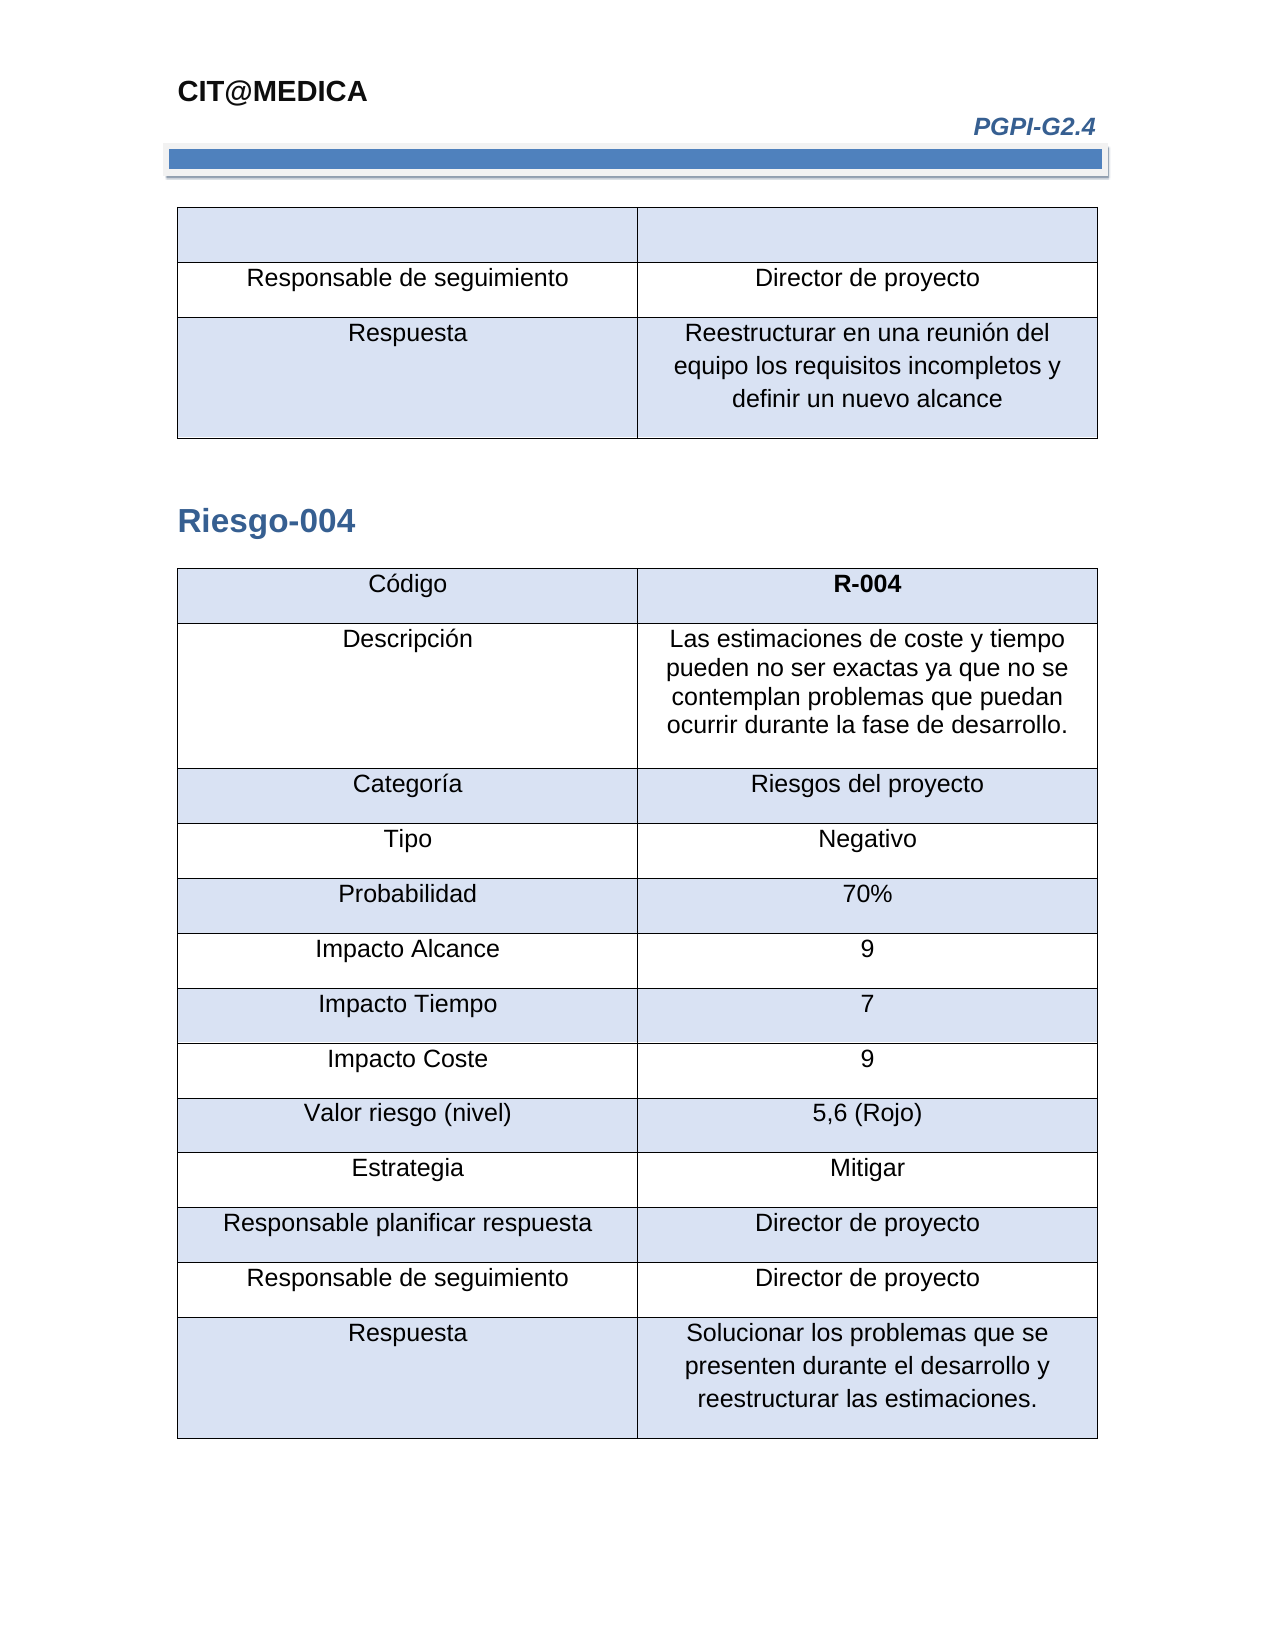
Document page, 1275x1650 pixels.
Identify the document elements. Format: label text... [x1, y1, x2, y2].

table_cell Impacto Coste [178, 1044, 637, 1097]
table_cell Categoría [178, 769, 637, 823]
table_cell Descripción [178, 624, 637, 768]
table_cell 9 [638, 1044, 1097, 1097]
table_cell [178, 208, 637, 262]
table_cell Director de proyecto [638, 1263, 1097, 1317]
table_cell Valor riesgo (nivel) [178, 1099, 637, 1152]
table_cell 7 [638, 989, 1097, 1042]
table_cell Mitigar [638, 1153, 1097, 1207]
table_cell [638, 208, 1097, 262]
table_header R-004 [638, 569, 1097, 623]
table_cell Impacto Tiempo [178, 989, 637, 1042]
table_cell Responsable planificar respuesta [178, 1208, 637, 1262]
table_cell Director de proyecto [638, 263, 1097, 317]
table_cell 5,6 (Rojo) [638, 1099, 1097, 1152]
table_cell Probabilidad [178, 879, 637, 933]
table_header Código [178, 569, 637, 623]
table_cell Estrategia [178, 1153, 637, 1207]
table_cell Riesgos del proyecto [638, 769, 1097, 823]
subtitle Riesgo-004 [177, 501, 1098, 539]
table_cell Director de proyecto [638, 1208, 1097, 1262]
table_cell Las estimaciones de coste y tiempo pueden no ser exactas ya que no se contemplan problemas que puedan ocurrir durante la fase de desarrollo. [638, 624, 1097, 768]
table_cell Impacto Alcance [178, 934, 637, 988]
table_cell Negativo [638, 824, 1097, 878]
table_cell 70% [638, 879, 1097, 933]
table_cell 9 [638, 934, 1097, 988]
table_cell Respuesta [178, 1318, 637, 1438]
table_cell Responsable de seguimiento [178, 1263, 637, 1317]
table_cell Respuesta [178, 318, 637, 437]
table_cell Reestructurar en una reunión del equipo los requisitos incompletos y definir un nuevo alcance [638, 318, 1097, 437]
table_cell Tipo [178, 824, 637, 878]
table_cell Solucionar los problemas que se presenten durante el desarrollo y reestructurar las estimaciones. [638, 1318, 1097, 1438]
table_cell Responsable de seguimiento [178, 263, 637, 317]
